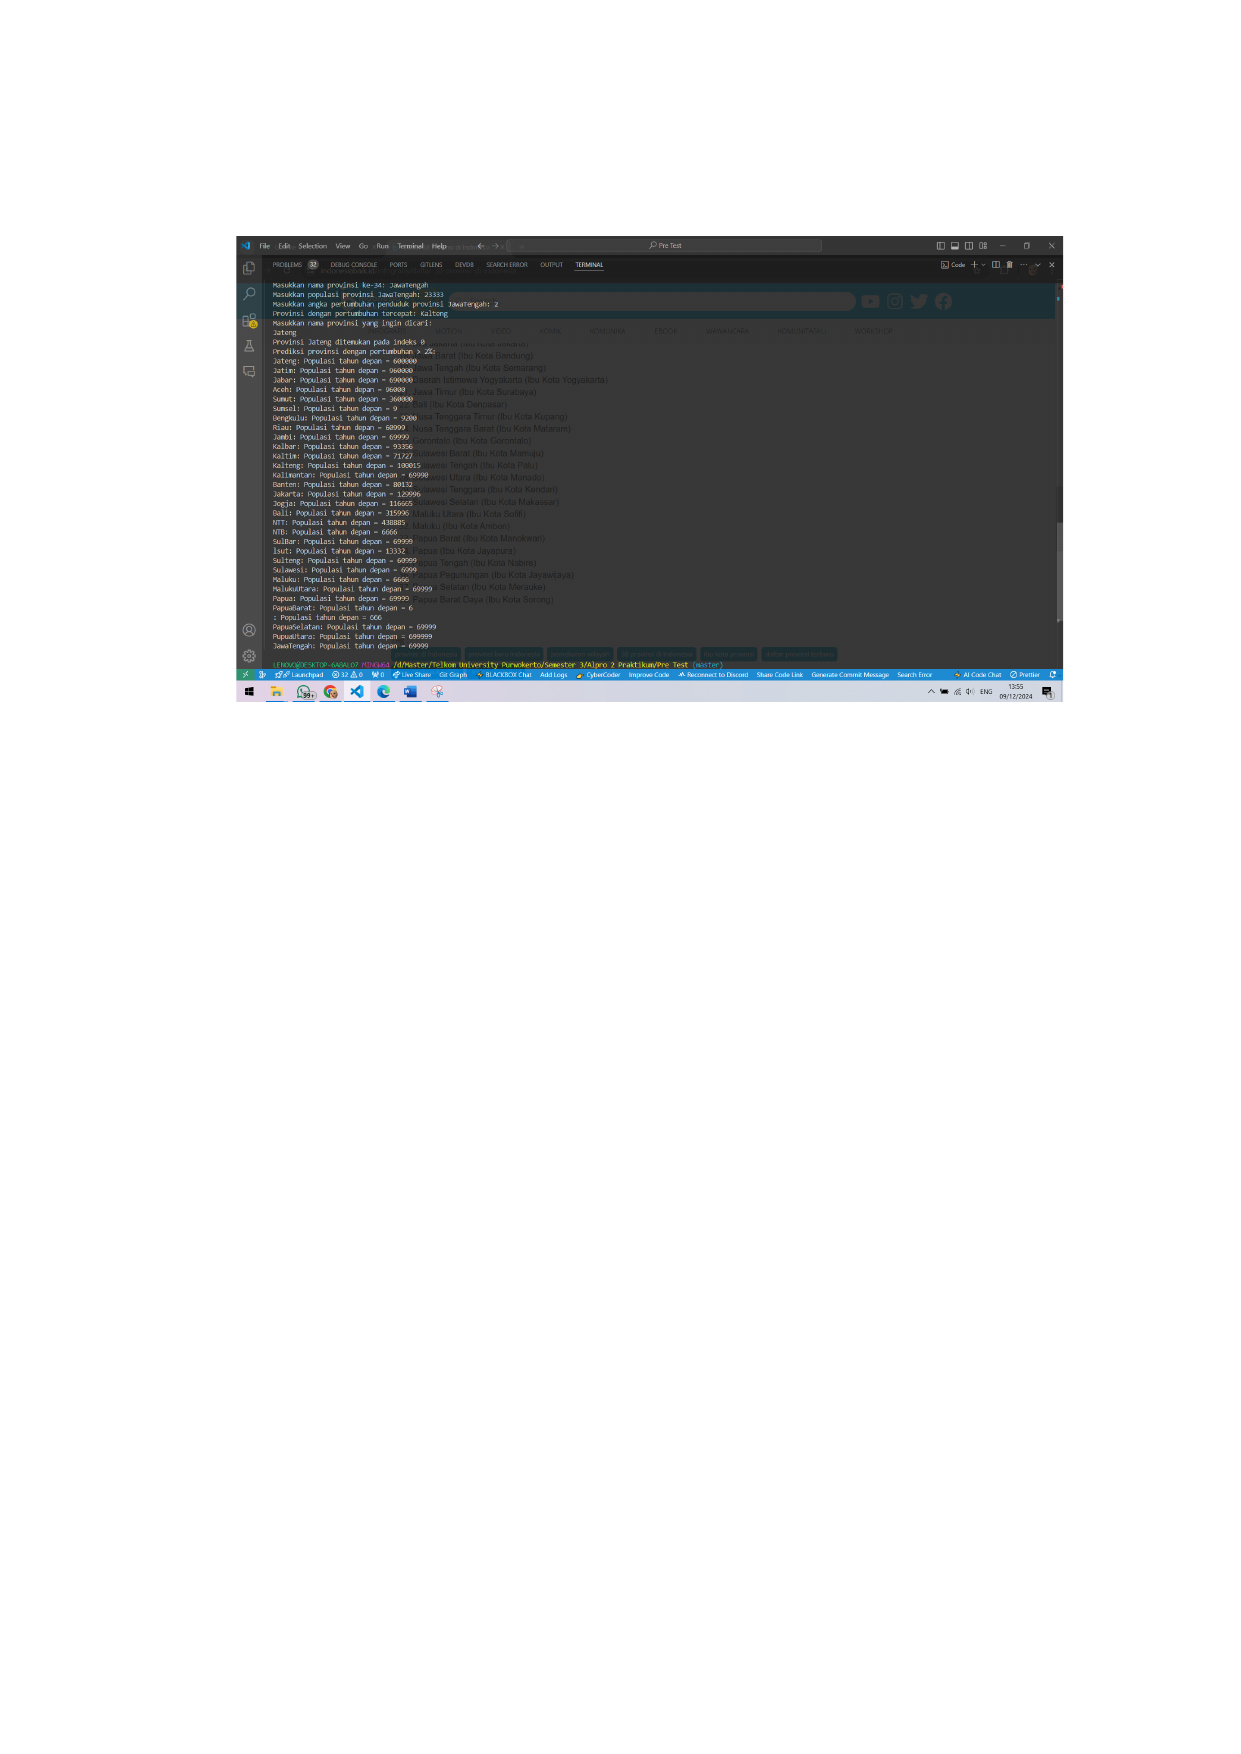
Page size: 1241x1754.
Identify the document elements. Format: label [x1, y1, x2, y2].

picture [236, 236, 1064, 702]
